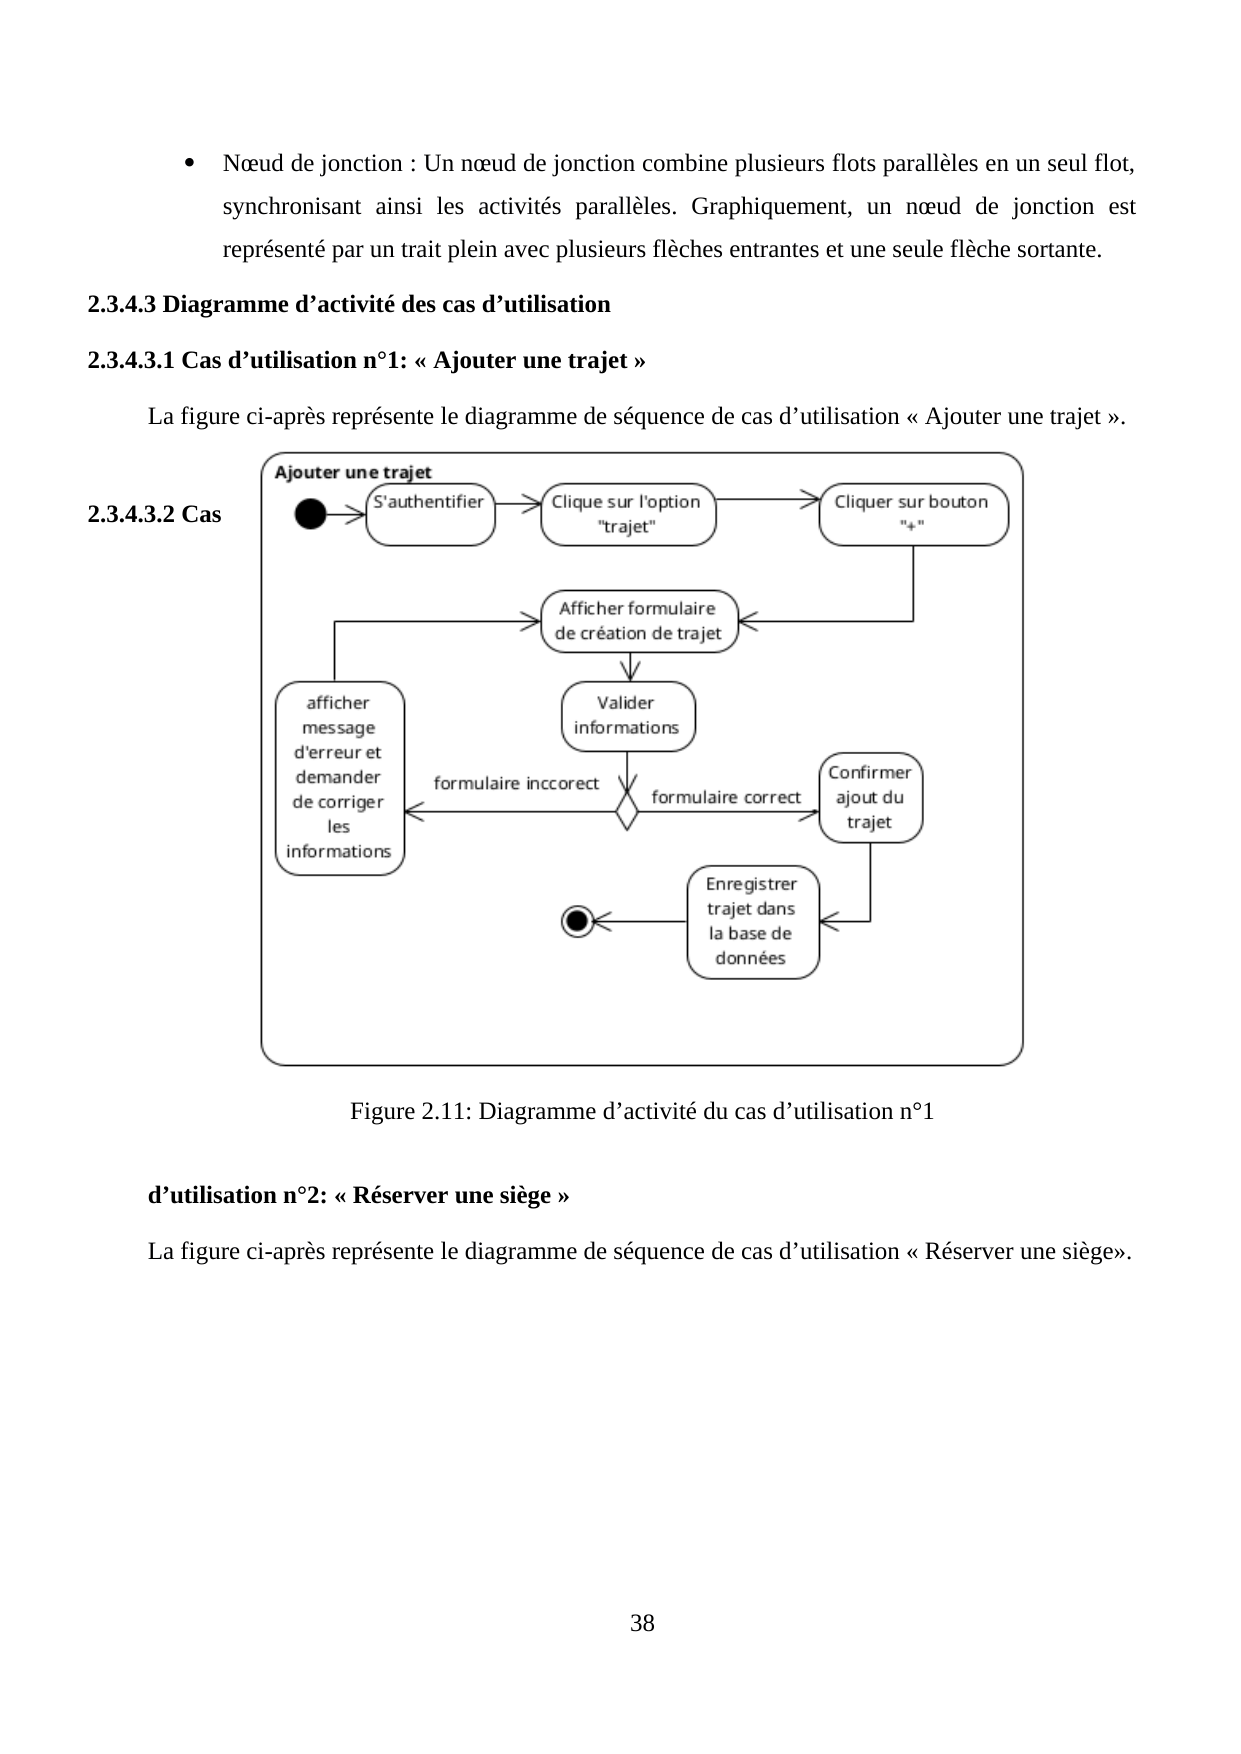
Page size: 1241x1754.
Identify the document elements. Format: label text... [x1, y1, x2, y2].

picture [245, 444, 1040, 1082]
text La figure ci-après représente le diagramme de séquence de cas d’utilisation « Réserver une siège». [148, 1236, 1137, 1265]
text Cas d’utilisation n°1: « Ajouter une trajet » [87, 345, 1137, 374]
text Diagramme d’activité des cas d’utilisation [87, 289, 1137, 318]
text La figure ci-après représente le diagramme de séquence de cas d’utilisation « Ajouter une trajet ». [148, 401, 1137, 429]
list Nœud de jonction : Un nœud de jonction combine plusieurs flots parallèles en un seul flot, synchronisant ainsi les activités parallèles. Graphiquement, un nœud de jonction est représenté par un trait plein avec plusieurs flèches entrantes et une seule flèche sortante. [185, 148, 1137, 263]
